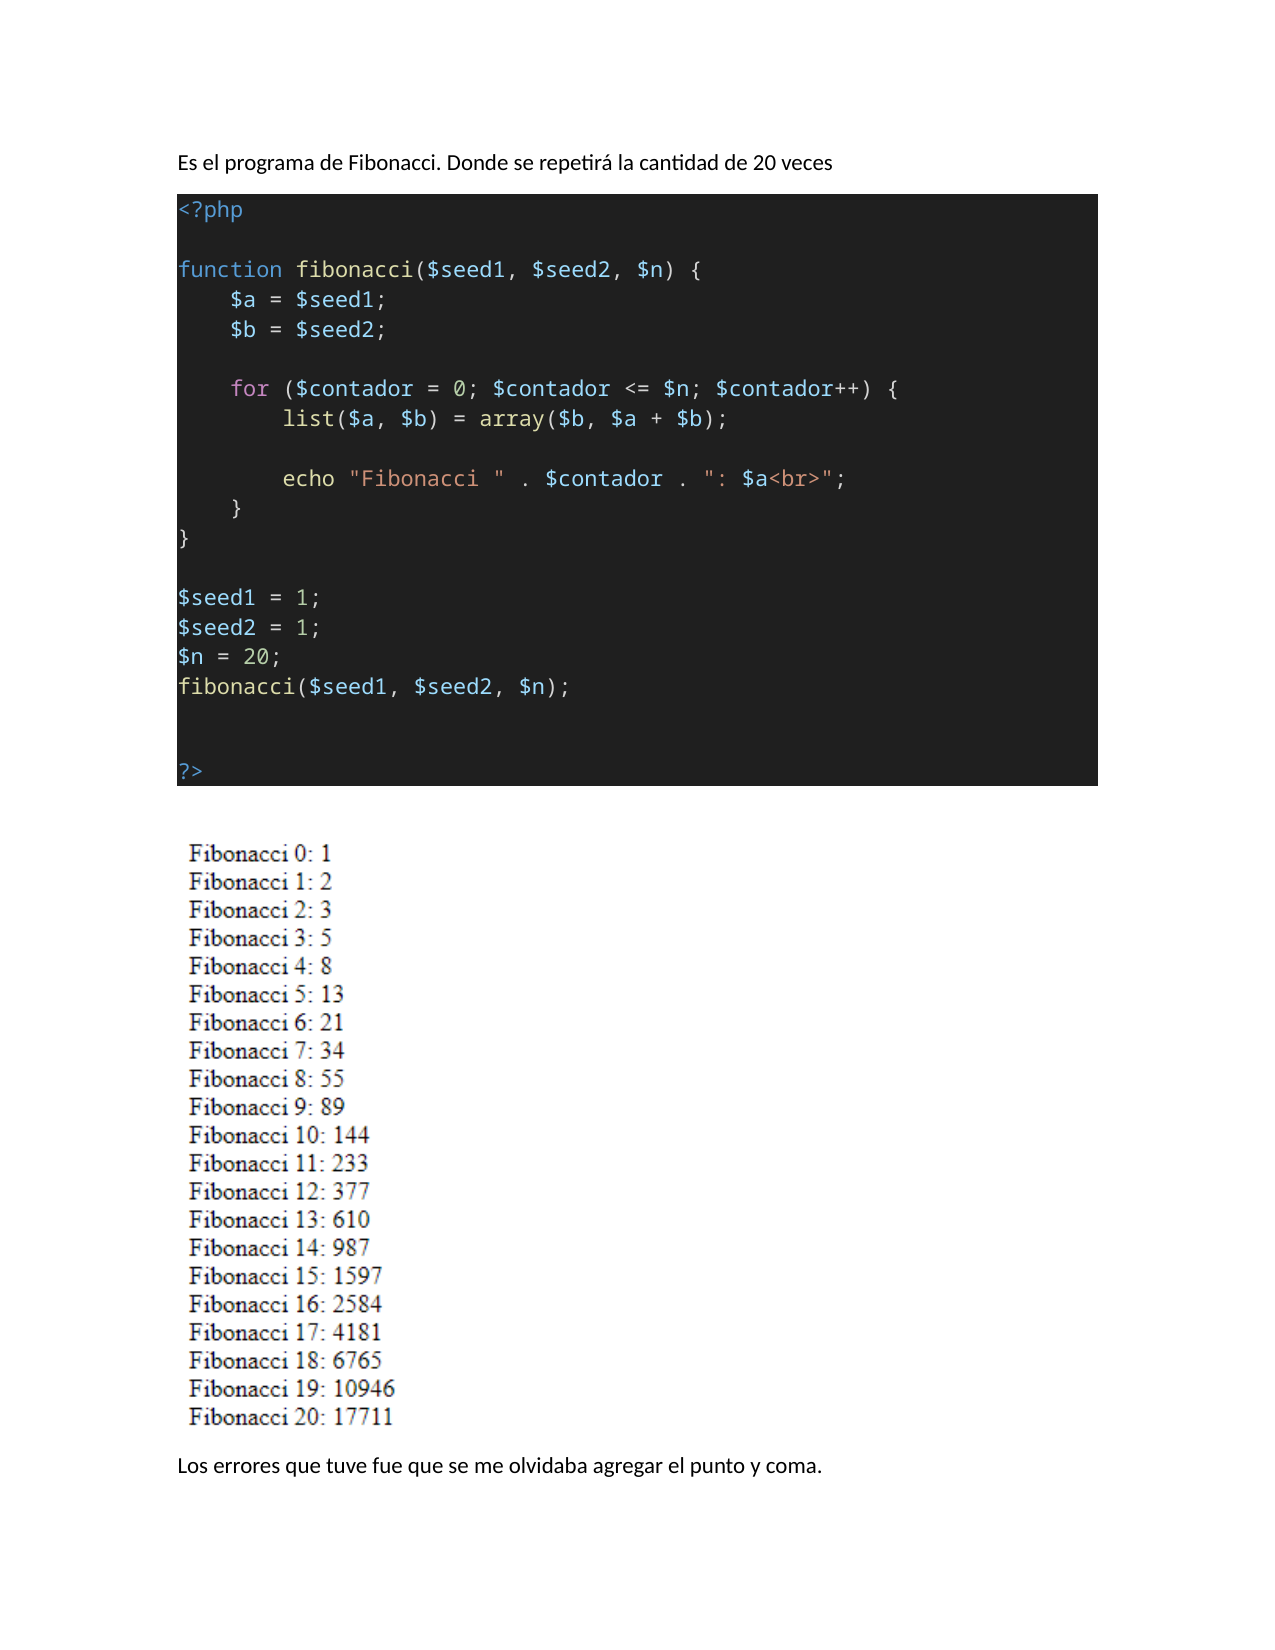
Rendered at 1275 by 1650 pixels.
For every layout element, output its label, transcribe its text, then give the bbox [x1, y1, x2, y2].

text Es el programa de Fibonacci. Donde se repetirá la cantidad de 20 veces [177, 148, 1098, 176]
text $seed2 = 1; [177, 612, 1098, 641]
text fibonacci($seed1, $seed2, $n); [177, 671, 1098, 701]
text } [177, 492, 1098, 522]
text $a = $seed1; [177, 284, 1098, 314]
text echo "Fibonacci " . $contador . ": $a<br>"; [177, 463, 1098, 492]
text <?php [177, 194, 1098, 224]
text list($a, $b) = array($b, $a + $b); [177, 403, 1098, 433]
text Los errores que tuve fue que se me olvidaba agregar el punto y coma. [177, 1451, 1098, 1479]
text $n = 20; [177, 641, 1098, 671]
text function fibonacci($seed1, $seed2, $n) { [177, 254, 1098, 284]
picture [177, 832, 404, 1433]
text } [177, 522, 1098, 552]
text ?> [177, 756, 1098, 786]
text $seed1 = 1; [177, 582, 1098, 612]
text $b = $seed2; [177, 314, 1098, 343]
text for ($contador = 0; $contador <= $n; $contador++) { [177, 373, 1098, 403]
